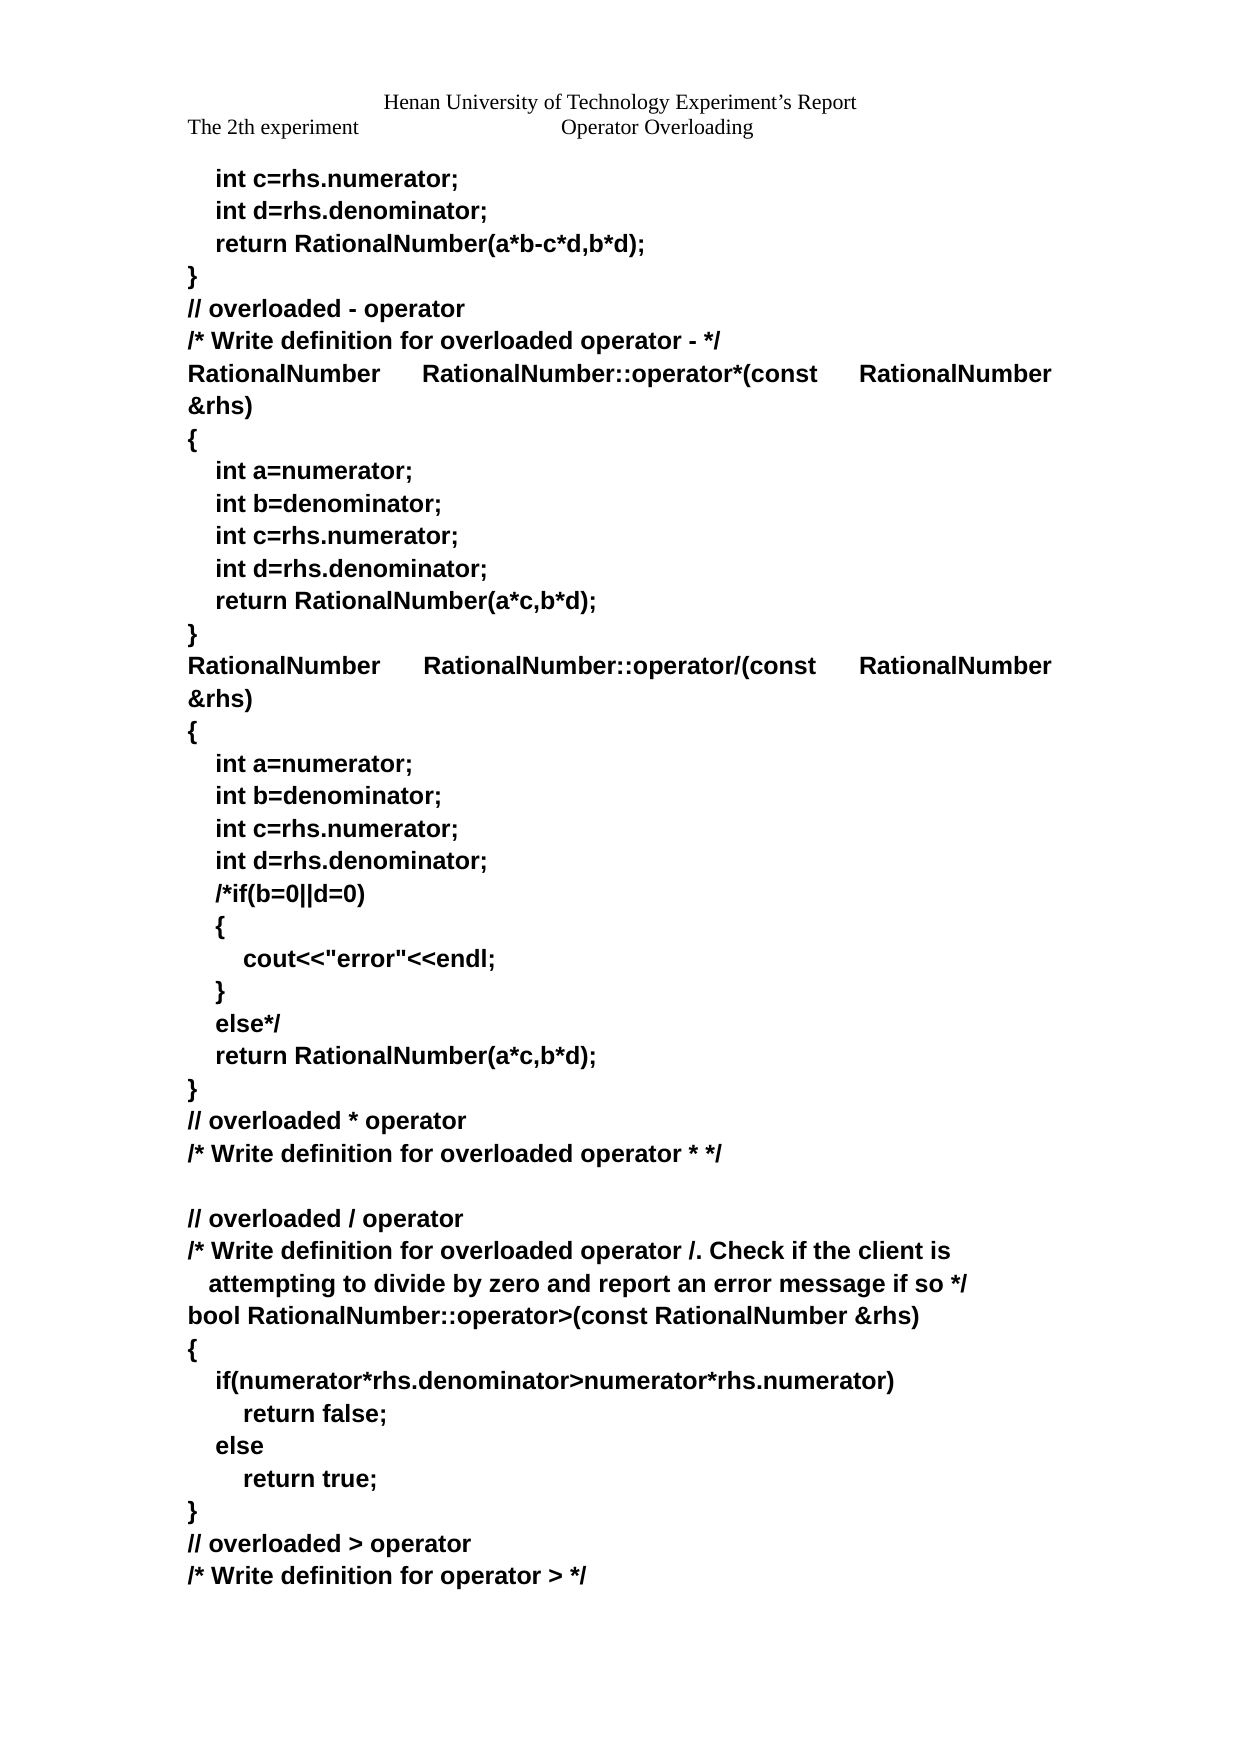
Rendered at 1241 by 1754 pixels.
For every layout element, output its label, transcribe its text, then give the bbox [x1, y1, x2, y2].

text RationalNumber RationalNumber::operator/(const RationalNumber &rhs) [187, 649, 1053, 714]
text int c=rhs.numerator; [187, 812, 1053, 844]
text int a=numerator; [187, 747, 1053, 779]
text RationalNumber RationalNumber::operator*(const RationalNumber &rhs) [187, 357, 1053, 422]
text attempting to divide by zero and report an error message if so */ [187, 1267, 1053, 1299]
text cout<<"error"<<endl; [187, 942, 1053, 974]
text /* Write definition for operator > */ [187, 1559, 1053, 1592]
text } [187, 974, 1053, 1007]
text } [187, 1494, 1053, 1527]
text int d=rhs.denominator; [187, 552, 1053, 584]
text int d=rhs.denominator; [187, 194, 1053, 227]
text int b=denominator; [187, 487, 1053, 519]
text return RationalNumber(a*b-c*d,b*d); [187, 227, 1053, 259]
text /*if(b=0||d=0) [187, 877, 1053, 909]
text int a=numerator; [187, 454, 1053, 487]
text // overloaded > operator [187, 1527, 1053, 1559]
text // overloaded - operator [187, 292, 1053, 324]
text int b=denominator; [187, 779, 1053, 812]
text int c=rhs.numerator; [187, 162, 1053, 194]
text } [187, 1072, 1053, 1104]
text /* Write definition for overloaded operator * */ [187, 1137, 1053, 1169]
text bool RationalNumber::operator>(const RationalNumber &rhs) [187, 1299, 1053, 1332]
text else [187, 1429, 1053, 1462]
text { [187, 714, 1053, 747]
text // overloaded * operator [187, 1104, 1053, 1137]
text // overloaded / operator [187, 1202, 1053, 1234]
text } [187, 617, 1053, 649]
text { [187, 422, 1053, 454]
text } [187, 259, 1053, 292]
text { [187, 909, 1053, 942]
text else*/ [187, 1007, 1053, 1039]
text return false; [187, 1397, 1053, 1429]
text return true; [187, 1462, 1053, 1494]
text return RationalNumber(a*c,b*d); [187, 1039, 1053, 1072]
text return RationalNumber(a*c,b*d); [187, 584, 1053, 617]
text int c=rhs.numerator; [187, 519, 1053, 552]
text int d=rhs.denominator; [187, 844, 1053, 877]
text if(numerator*rhs.denominator>numerator*rhs.numerator) [187, 1364, 1053, 1397]
text /* Write definition for overloaded operator /. Check if the client is [187, 1234, 1053, 1267]
text { [187, 1332, 1053, 1364]
text /* Write definition for overloaded operator - */ [187, 324, 1053, 357]
